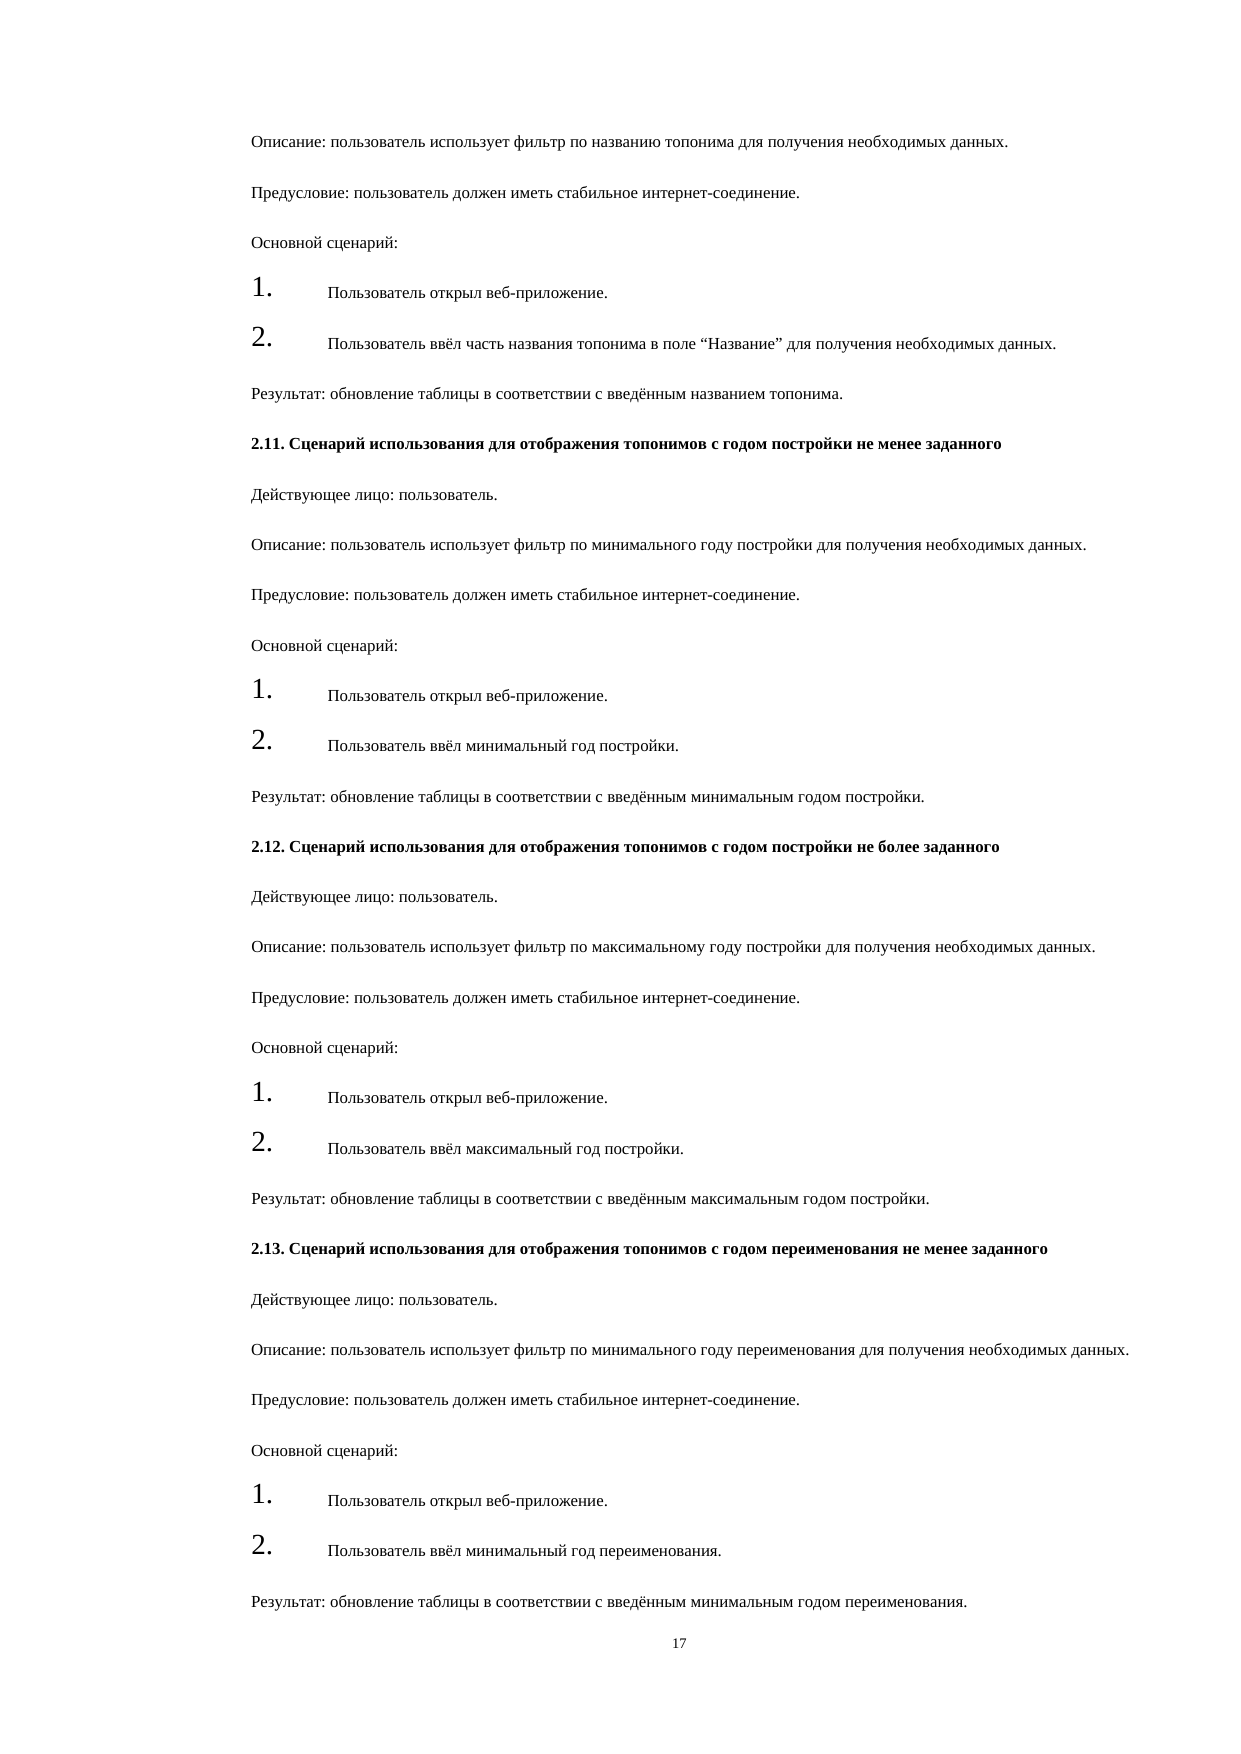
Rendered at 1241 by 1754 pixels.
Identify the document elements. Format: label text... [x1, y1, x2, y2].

text 2.13. Сценарий использования для отображения топонимов с годом переименования не менее заданного [177, 1225, 1181, 1258]
list Пользователь ввёл минимальный год постройки. [177, 722, 1181, 755]
text Предусловие: пользователь должен иметь стабильное интернет-соединение. [177, 168, 1181, 202]
text 2.11. Сценарий использования для отображения топонимов с годом постройки не менее заданного [177, 420, 1181, 453]
text Предусловие: пользователь должен иметь стабильное интернет-соединение. [177, 571, 1181, 604]
text Основной сценарий: [177, 1024, 1181, 1057]
text Основной сценарий: [177, 621, 1181, 655]
text Описание: пользователь использует фильтр по минимального году постройки для получения необходимых данных. [177, 521, 1181, 554]
text Предусловие: пользователь должен иметь стабильное интернет-соединение. [177, 973, 1181, 1007]
text Основной сценарий: [177, 1426, 1181, 1460]
text Действующее лицо: пользователь. [177, 873, 1181, 906]
text Описание: пользователь использует фильтр по максимальному году постройки для получения необходимых данных. [177, 923, 1181, 957]
list Пользователь ввёл максимальный год постройки. [177, 1124, 1181, 1158]
list Пользователь открыл веб-приложение. [177, 1477, 1181, 1510]
text Результат: обновление таблицы в соответствии с введённым максимальным годом постройки. [177, 1175, 1181, 1208]
text Действующее лицо: пользователь. [177, 470, 1181, 504]
text Описание: пользователь использует фильтр по минимального году переименования для получения необходимых данных. [177, 1326, 1181, 1359]
list Пользователь ввёл часть названия топонима в поле “Название” для получения необходимых данных. [177, 319, 1181, 353]
list Пользователь открыл веб-приложение. [177, 1074, 1181, 1108]
list Пользователь ввёл минимальный год переименования. [177, 1527, 1181, 1560]
text Действующее лицо: пользователь. [177, 1275, 1181, 1309]
text Результат: обновление таблицы в соответствии с введённым минимальным годом постройки. [177, 772, 1181, 806]
text Предусловие: пользователь должен иметь стабильное интернет-соединение. [177, 1376, 1181, 1409]
list Пользователь открыл веб-приложение. [177, 269, 1181, 303]
text Результат: обновление таблицы в соответствии с введённым минимальным годом переименования. [177, 1577, 1181, 1611]
text Описание: пользователь использует фильтр по названию топонима для получения необходимых данных. [177, 118, 1181, 152]
text Основной сценарий: [177, 219, 1181, 252]
text 2.12. Сценарий использования для отображения топонимов с годом постройки не более заданного [177, 822, 1181, 856]
text Результат: обновление таблицы в соответствии с введённым названием топонима. [177, 370, 1181, 403]
list Пользователь открыл веб-приложение. [177, 672, 1181, 705]
